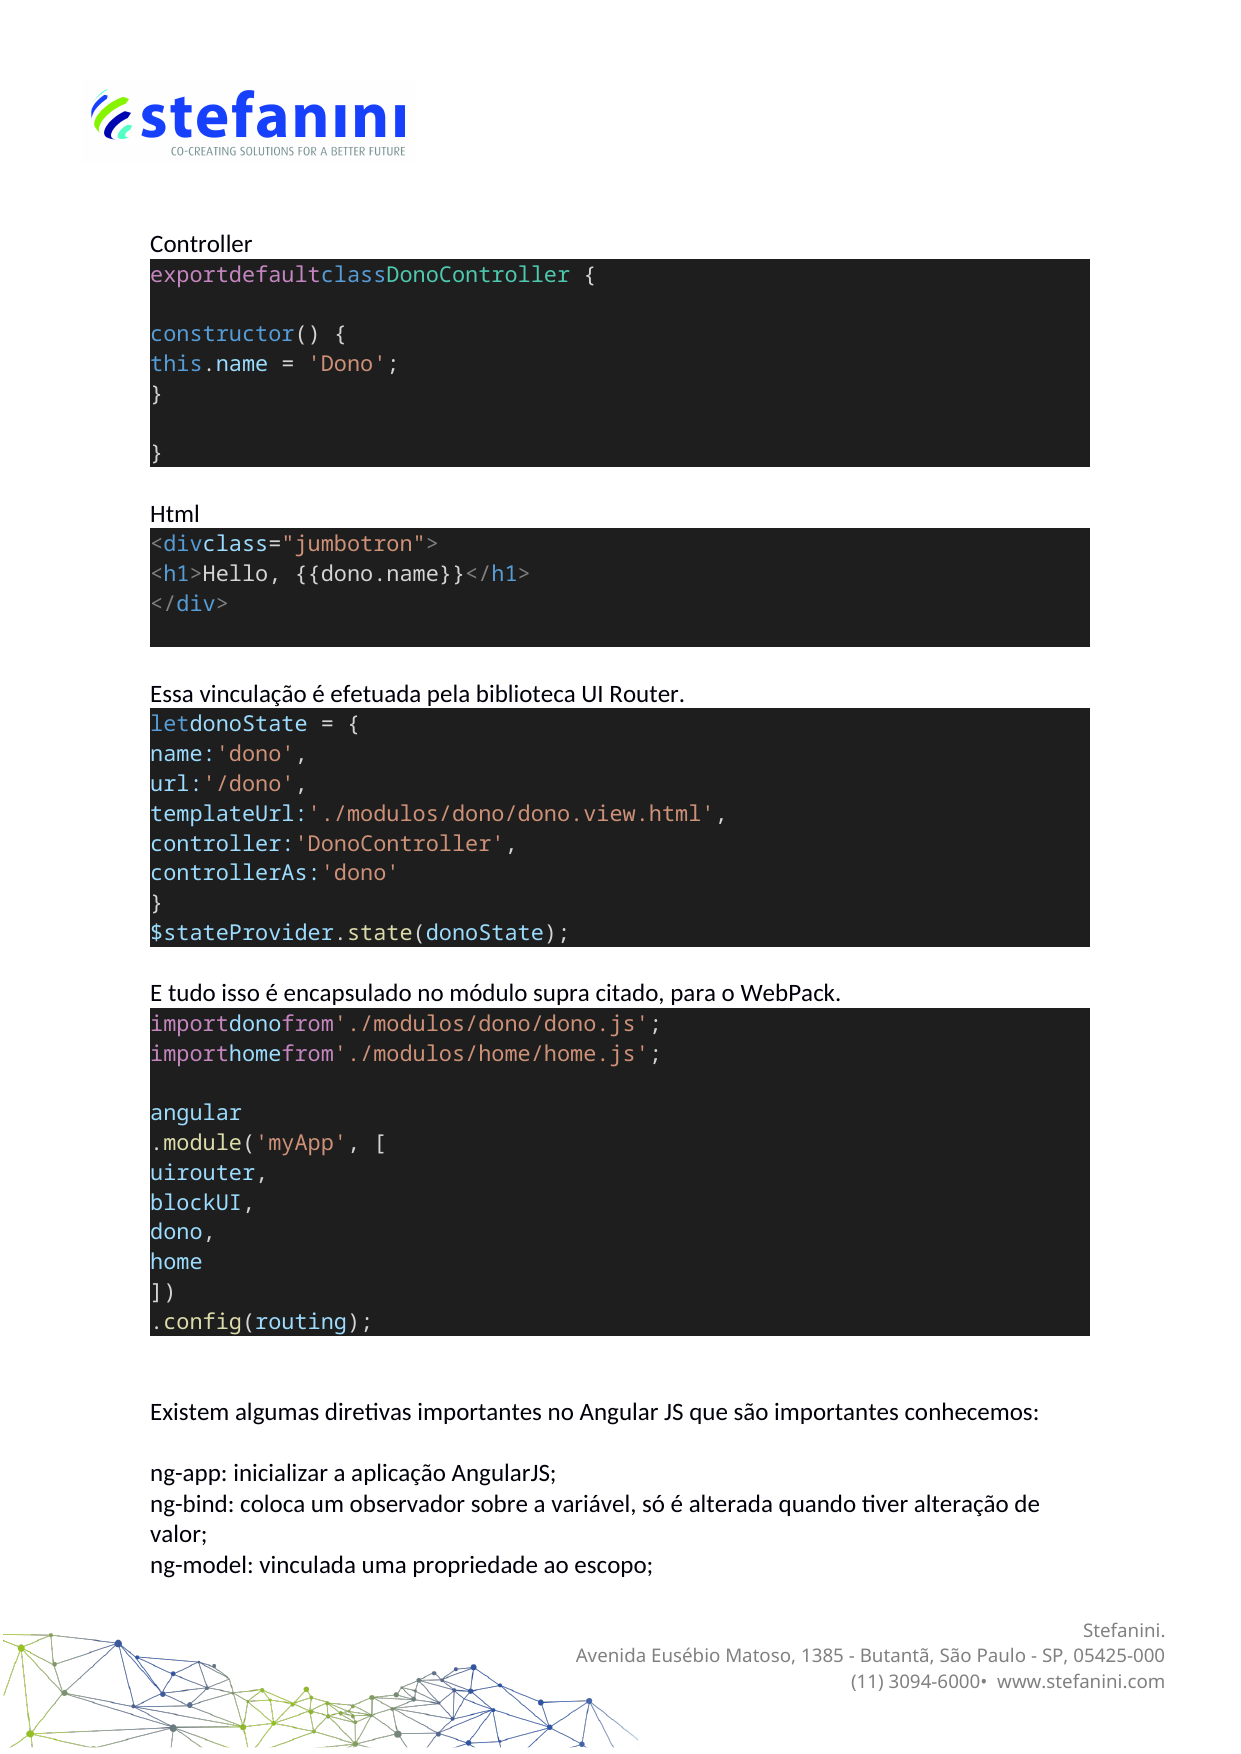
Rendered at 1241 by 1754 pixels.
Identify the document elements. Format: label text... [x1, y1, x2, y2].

text Html [150, 498, 1090, 528]
text importhomefrom'./modulos/home/home.js'; [150, 1038, 1090, 1067]
text url:'/dono', [150, 768, 1090, 798]
text <h1>Hello, {{dono.name}}</h1> [150, 558, 1090, 588]
text home [150, 1246, 1090, 1276]
text } [150, 378, 1090, 408]
text Essa vinculação é efetuada pela biblioteca UI Router. [150, 678, 1090, 708]
text constructor() { [150, 318, 1090, 348]
text importdonofrom'./modulos/dono/dono.js'; [150, 1008, 1090, 1038]
text controllerAs:'dono' [150, 857, 1090, 887]
text Controller [150, 228, 1090, 259]
text controller:'DonoController', [150, 828, 1090, 857]
text letdonoState = { [150, 708, 1090, 738]
text E tudo isso é encapsulado no módulo supra citado, para o WebPack. [150, 977, 1090, 1008]
text uirouter, [150, 1157, 1090, 1187]
text .config(routing); [150, 1306, 1090, 1336]
text ng-bind: coloca um observador sobre a variável, só é alterada quando tiver alteração de valor; [150, 1488, 1090, 1549]
text angular [150, 1097, 1090, 1127]
picture [3, 1624, 639, 1748]
text ]) [150, 1276, 1090, 1306]
text dono, [150, 1216, 1090, 1246]
text .module('myApp', [ [150, 1127, 1090, 1157]
text blockUI, [150, 1187, 1090, 1216]
text name:'dono', [150, 738, 1090, 768]
text $stateProvider.state(donoState); [150, 917, 1090, 947]
picture [81, 79, 415, 165]
text ng-model: vinculada uma propriedade ao escopo; [150, 1549, 1090, 1580]
text this.name = 'Dono'; [150, 348, 1090, 378]
text </div> [150, 588, 1090, 618]
text templateUrl:'./modulos/dono/dono.view.html', [150, 798, 1090, 828]
text ng-app: inicializar a aplicação AngularJS; [150, 1458, 1090, 1488]
text } [150, 887, 1090, 917]
text <divclass="jumbotron"> [150, 528, 1090, 558]
text exportdefaultclassDonoController { [150, 259, 1090, 288]
text } [150, 437, 1090, 467]
text Existem algumas diretivas importantes no Angular JS que são importantes conhecemos: [150, 1397, 1090, 1427]
